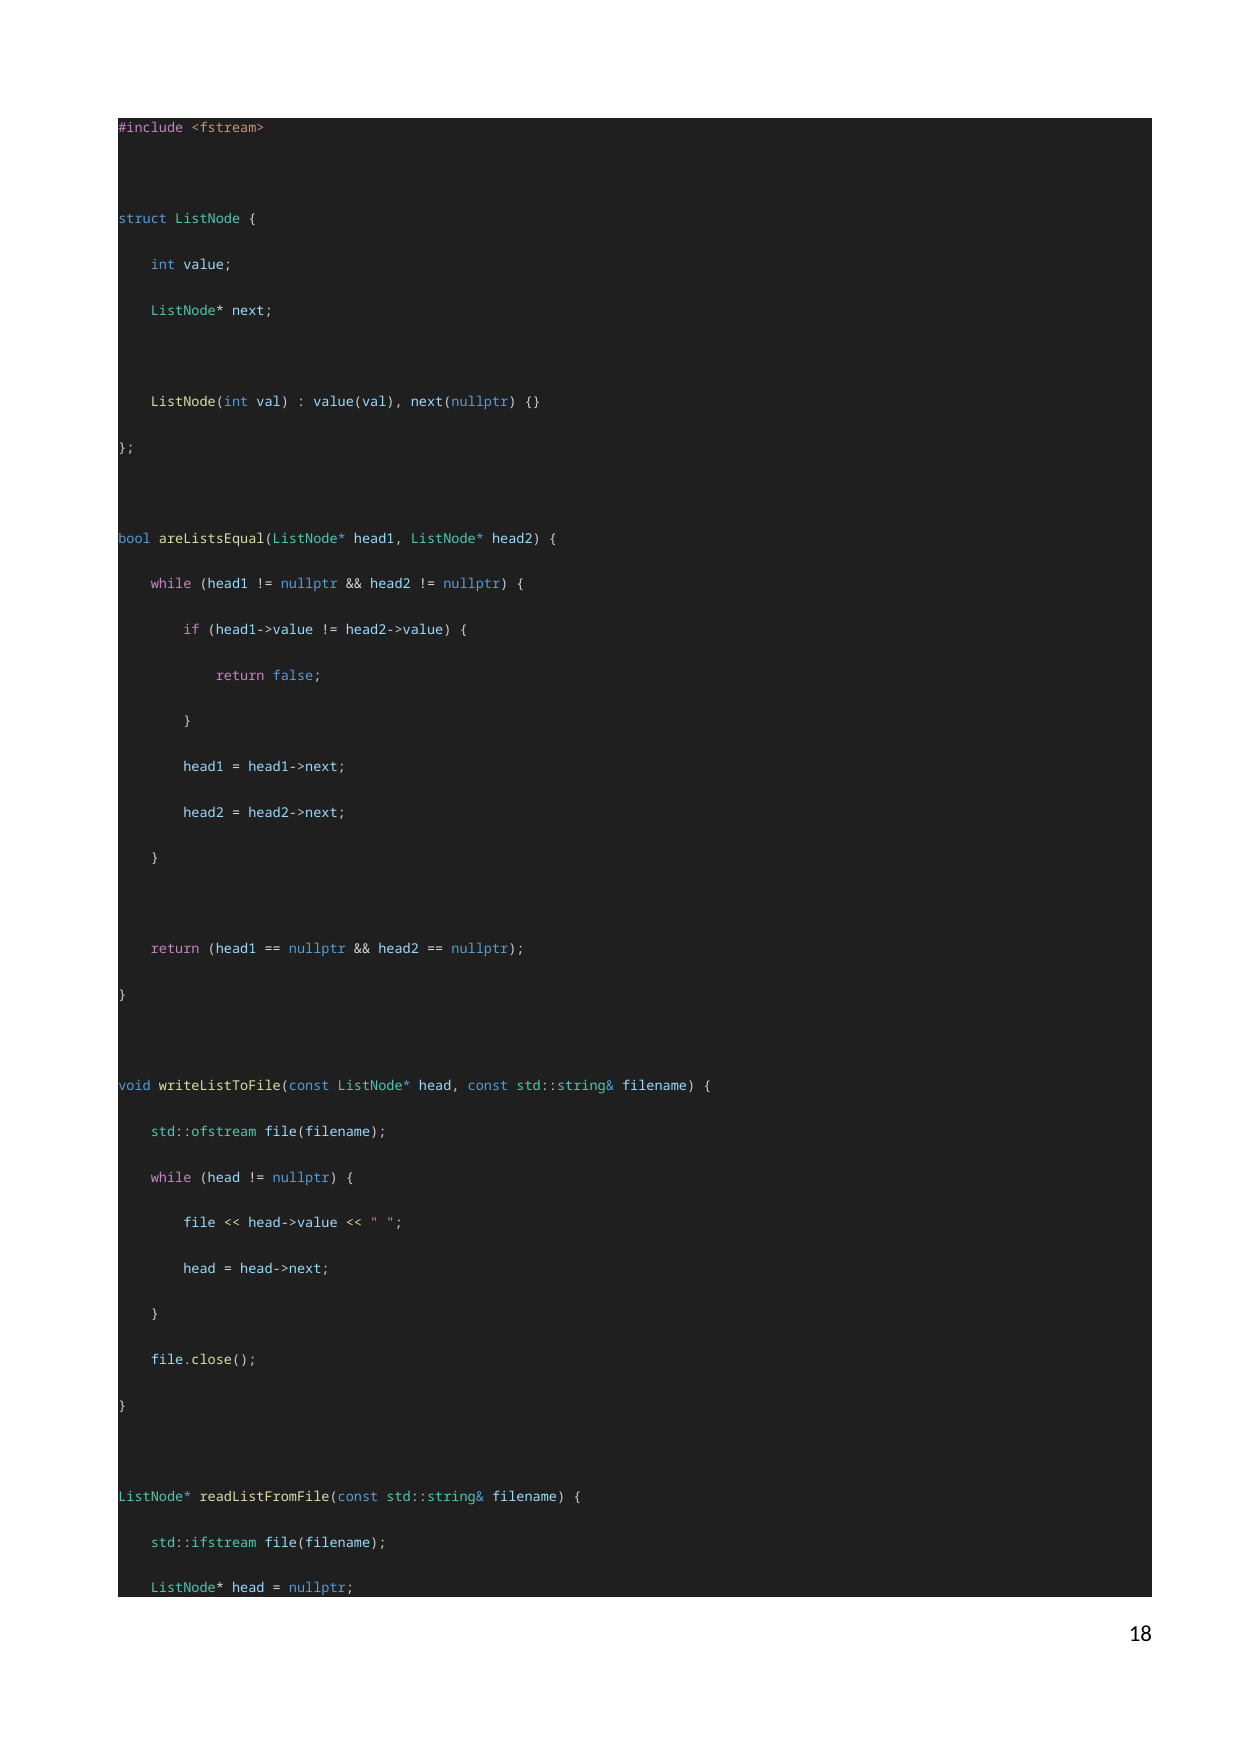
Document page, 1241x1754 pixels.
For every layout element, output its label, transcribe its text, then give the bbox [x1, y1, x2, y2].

text while (head1 != nullptr && head2 != nullptr) { [118, 574, 1152, 593]
text std::ifstream file(filename); [118, 1532, 1152, 1551]
text ListNode* next; [118, 301, 1152, 319]
text std::ofstream file(filename); [118, 1122, 1152, 1140]
text return false; [118, 666, 1152, 684]
text if (head1->value != head2->value) { [118, 620, 1152, 638]
text } [118, 1304, 1152, 1323]
text int value; [118, 255, 1152, 273]
text file.close(); [118, 1350, 1152, 1368]
text } [118, 1396, 1152, 1414]
text ListNode* readListFromFile(const std::string& filename) { [118, 1487, 1152, 1505]
text } [118, 848, 1152, 867]
text void writeListToFile(const ListNode* head, const std::string& filename) { [118, 1076, 1152, 1095]
text ListNode* head = nullptr; [118, 1578, 1152, 1597]
text head1 = head1->next; [118, 757, 1152, 775]
text while (head != nullptr) { [118, 1167, 1152, 1186]
text return (head1 == nullptr && head2 == nullptr); [118, 939, 1152, 958]
text head2 = head2->next; [118, 802, 1152, 821]
text file << head->value << " "; [118, 1213, 1152, 1232]
text #include <fstream> [118, 118, 1152, 137]
text bool areListsEqual(ListNode* head1, ListNode* head2) { [118, 529, 1152, 547]
text struct ListNode { [118, 209, 1152, 228]
text } [118, 985, 1152, 1003]
text head = head->next; [118, 1259, 1152, 1277]
text } [118, 711, 1152, 730]
text ListNode(int val) : value(val), next(nullptr) {} [118, 392, 1152, 410]
text }; [118, 437, 1152, 456]
